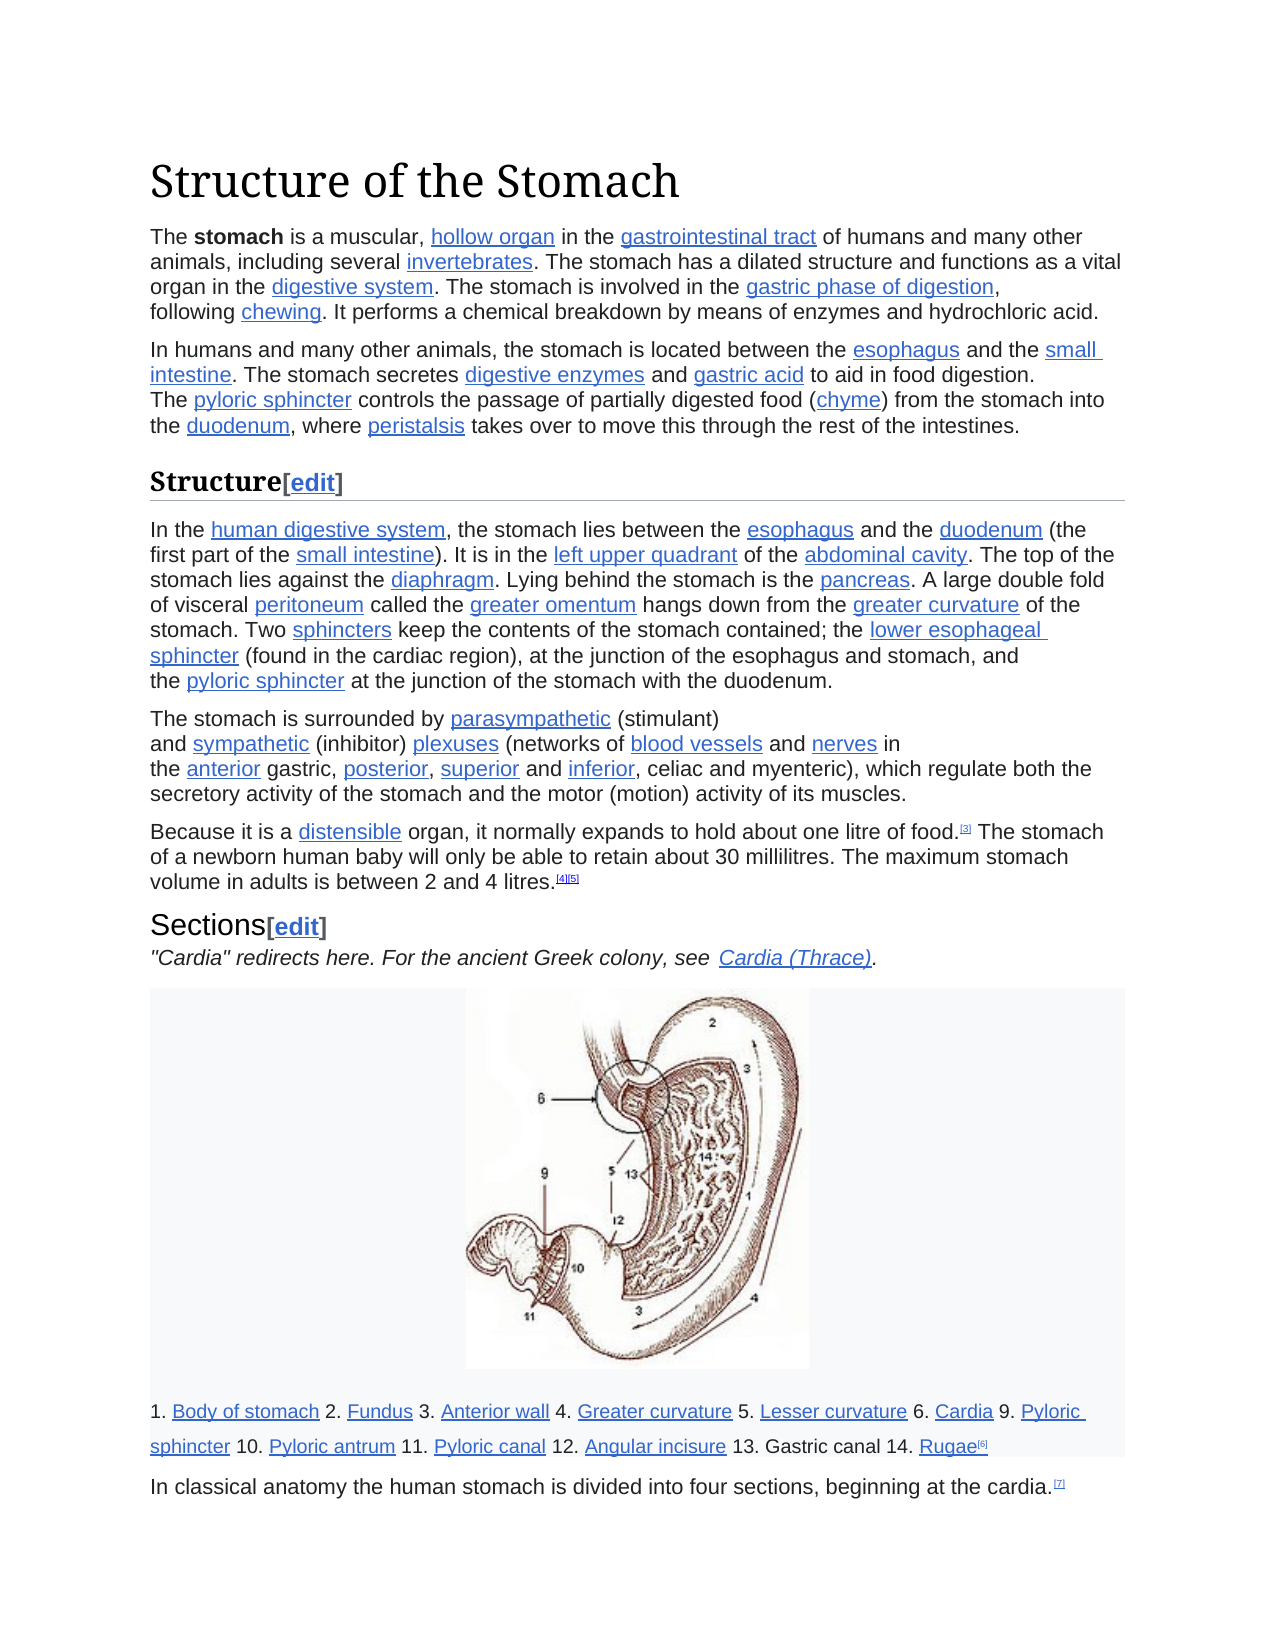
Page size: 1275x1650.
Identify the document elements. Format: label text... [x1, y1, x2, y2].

subtitle Sections[edit] [150, 907, 1125, 942]
text Structure of the Stomach [150, 150, 1125, 211]
text Because it is a distensible organ, it normally expands to hold about one litre of food.[3] The stomach of a newborn human baby will only be able to retain about 30 millilitres. The maximum stomach volume in adults is between 2 and 4 litres.[4][5] [150, 819, 1125, 894]
text In humans and many other animals, the stomach is located between the esophagus and the small intestine. The stomach secretes digestive enzymes and gastric acid to aid in food digestion. The pyloric sphincter controls the passage of partially digested food (chyme) from the stomach into the duodenum, where peristalsis takes over to move this through the rest of the intestines. [150, 337, 1125, 438]
text The stomach is a muscular, hollow organ in the gastrointestinal tract of humans and many other animals, including several invertebrates. The stomach has a dilated structure and functions as a vital organ in the digestive system. The stomach is involved in the gastric phase of digestion, following chewing. It performs a chemical breakdown by means of enzymes and hydrochloric acid. [150, 223, 1125, 324]
text In the human digestive system, the stomach lies between the esophagus and the duodenum (the first part of the small intestine). It is in the left upper quadrant of the abdominal cavity. The top of the stomach lies against the diaphragm. Lying behind the stomach is the pancreas. A large double fold of visceral peritoneum called the greater omentum hangs down from the greater curvature of the stomach. Two sphincters keep the contents of the stomach contained; the lower esophageal sphincter (found in the cardiac region), at the junction of the esophagus and stomach, and the pyloric sphincter at the junction of the stomach with the duodenum. [150, 517, 1125, 693]
picture [465, 988, 810, 1369]
text "Cardia" redirects here. For the ancient Greek colony, see Cardia (Thrace). [150, 944, 1125, 970]
text 1. Body of stomach 2. Fundus 3. Anterior wall 4. Greater curvature 5. Lesser curvature 6. Cardia 9. Pyloric sphincter 10. Pyloric antrum 11. Pyloric canal 12. Angular incisure 13. Gastric canal 14. Rugae[6] [150, 1387, 1125, 1457]
text In classical anatomy the human stomach is divided into four sections, beginning at the cardia.[7] [150, 1474, 1125, 1499]
text The stomach is surrounded by parasympathetic (stimulant) and sympathetic (inhibitor) plexuses (networks of blood vessels and nerves in the anterior gastric, posterior, superior and inferior, celiac and myenteric), which regulate both the secretory activity of the stomach and the motor (motion) activity of its muscles. [150, 706, 1125, 806]
subtitle Structure[edit] [150, 463, 1125, 500]
